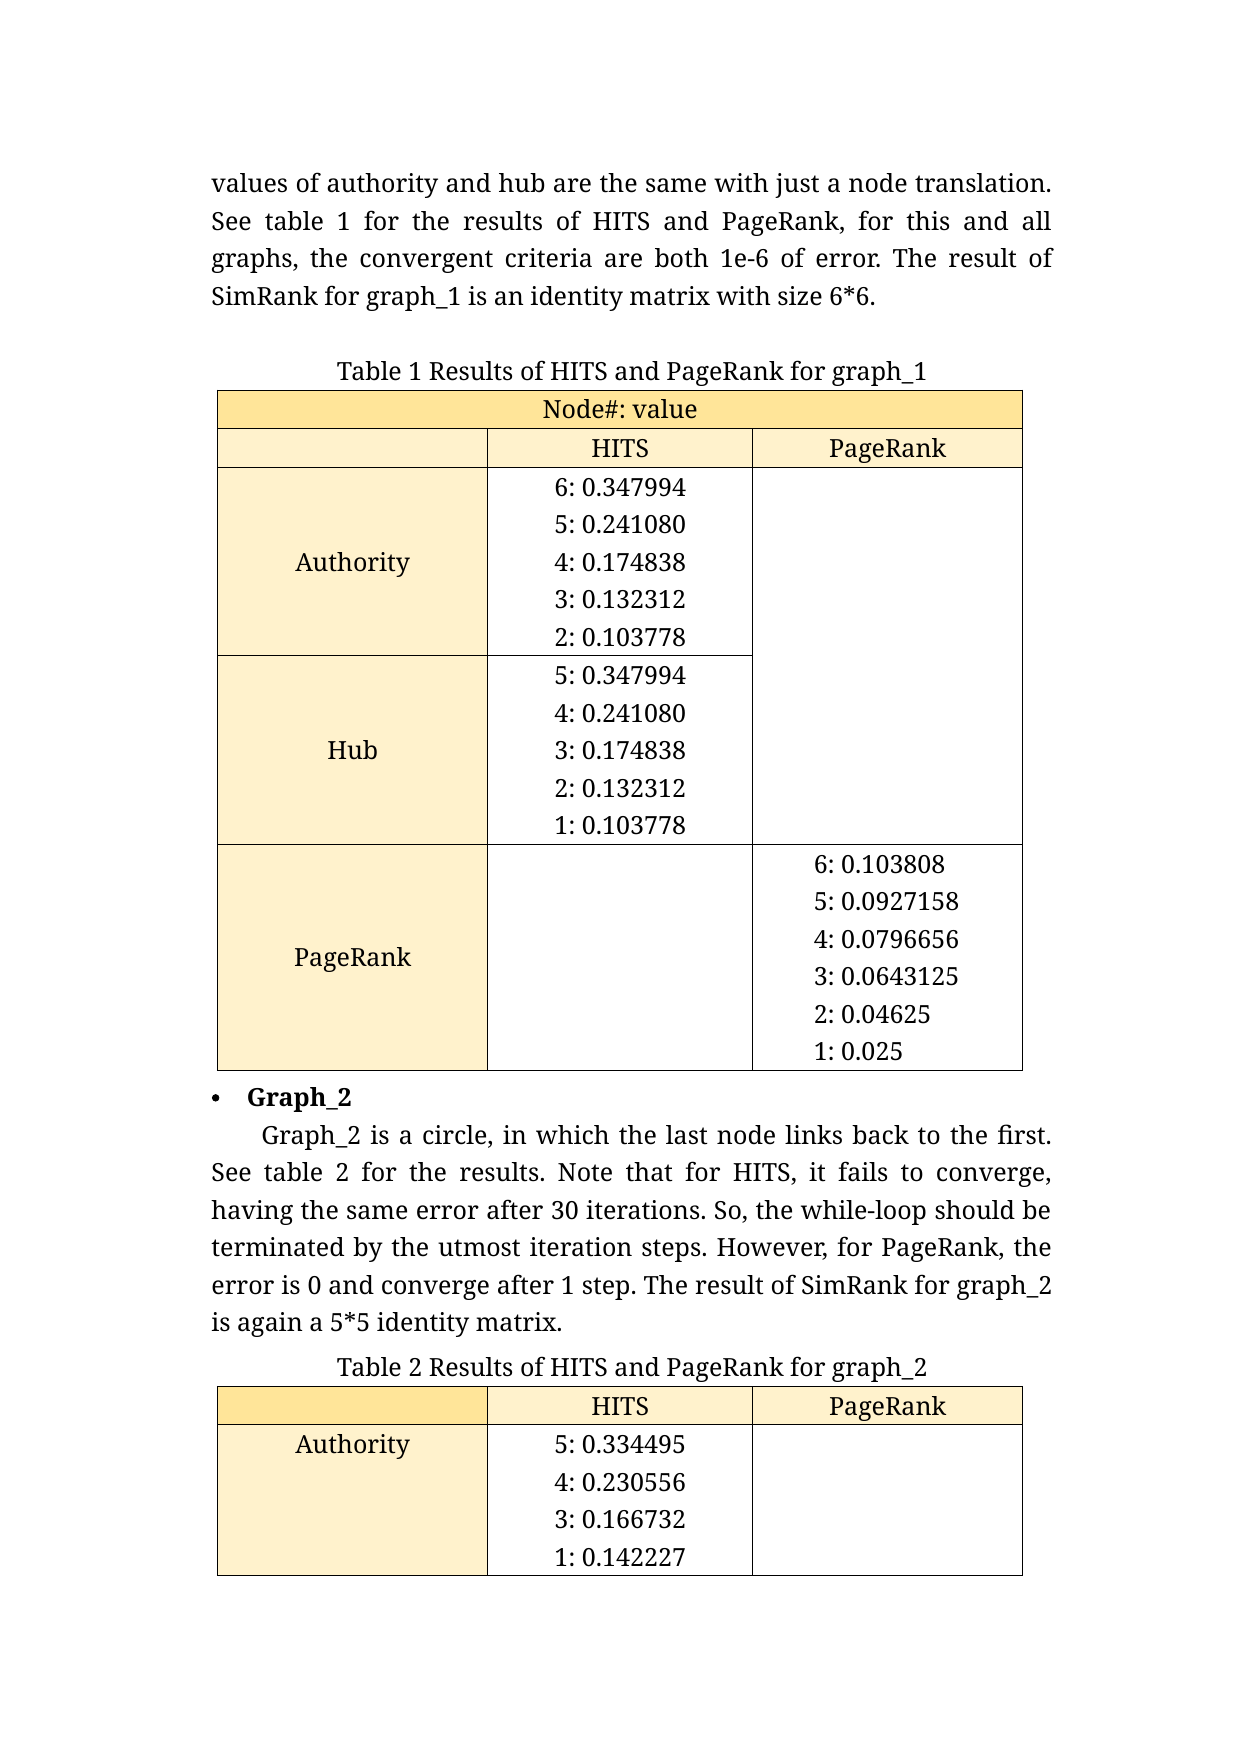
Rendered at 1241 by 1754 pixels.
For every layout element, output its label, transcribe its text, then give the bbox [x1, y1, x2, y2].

table_header PageRank [753, 1387, 1022, 1424]
table_cell 6: 0.347994 5: 0.241080 4: 0.174838 3: 0.132312 2: 0.103778 [488, 468, 752, 655]
table_cell Hub [218, 656, 487, 844]
table_cell [488, 845, 752, 1070]
table_cell HITS [488, 429, 752, 467]
text Graph_2 is a circle, in which the last node links back to the first. See table 2 for the results. Note that for HITS, it fails to converge, having the same error after 30 iterations. So, the while-loop should be terminated by the utmost iteration steps. However, for PageRank, the error is 0 and converge after 1 step. The result of SimRank for graph_2 is again a 5*5 identity matrix. [211, 1116, 1053, 1341]
list Graph_2 [211, 1078, 1053, 1116]
text Table 1 Results of HITS and PageRank for graph_1 [211, 352, 1053, 389]
table_cell 5: 0.347994 4: 0.241080 3: 0.174838 2: 0.132312 1: 0.103778 [488, 656, 752, 844]
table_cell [488, 1425, 752, 1575]
table_cell 6: 0.103808 5: 0.0927158 4: 0.0796656 3: 0.0643125 2: 0.04625 1: 0.025 [753, 845, 1022, 1070]
table_cell Authority [218, 468, 487, 655]
text Table 2 Results of HITS and PageRank for graph_2 [211, 1348, 1053, 1386]
table_cell PageRank [218, 845, 487, 1070]
table_cell Authority [218, 1425, 487, 1575]
table_cell [753, 468, 1022, 844]
table_cell [753, 1425, 1022, 1575]
table_header HITS [488, 1387, 752, 1424]
table_header Node#: value [218, 391, 1022, 428]
table_cell [218, 429, 487, 467]
table_cell PageRank [753, 429, 1022, 467]
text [211, 164, 1053, 314]
table_header [218, 1387, 487, 1424]
